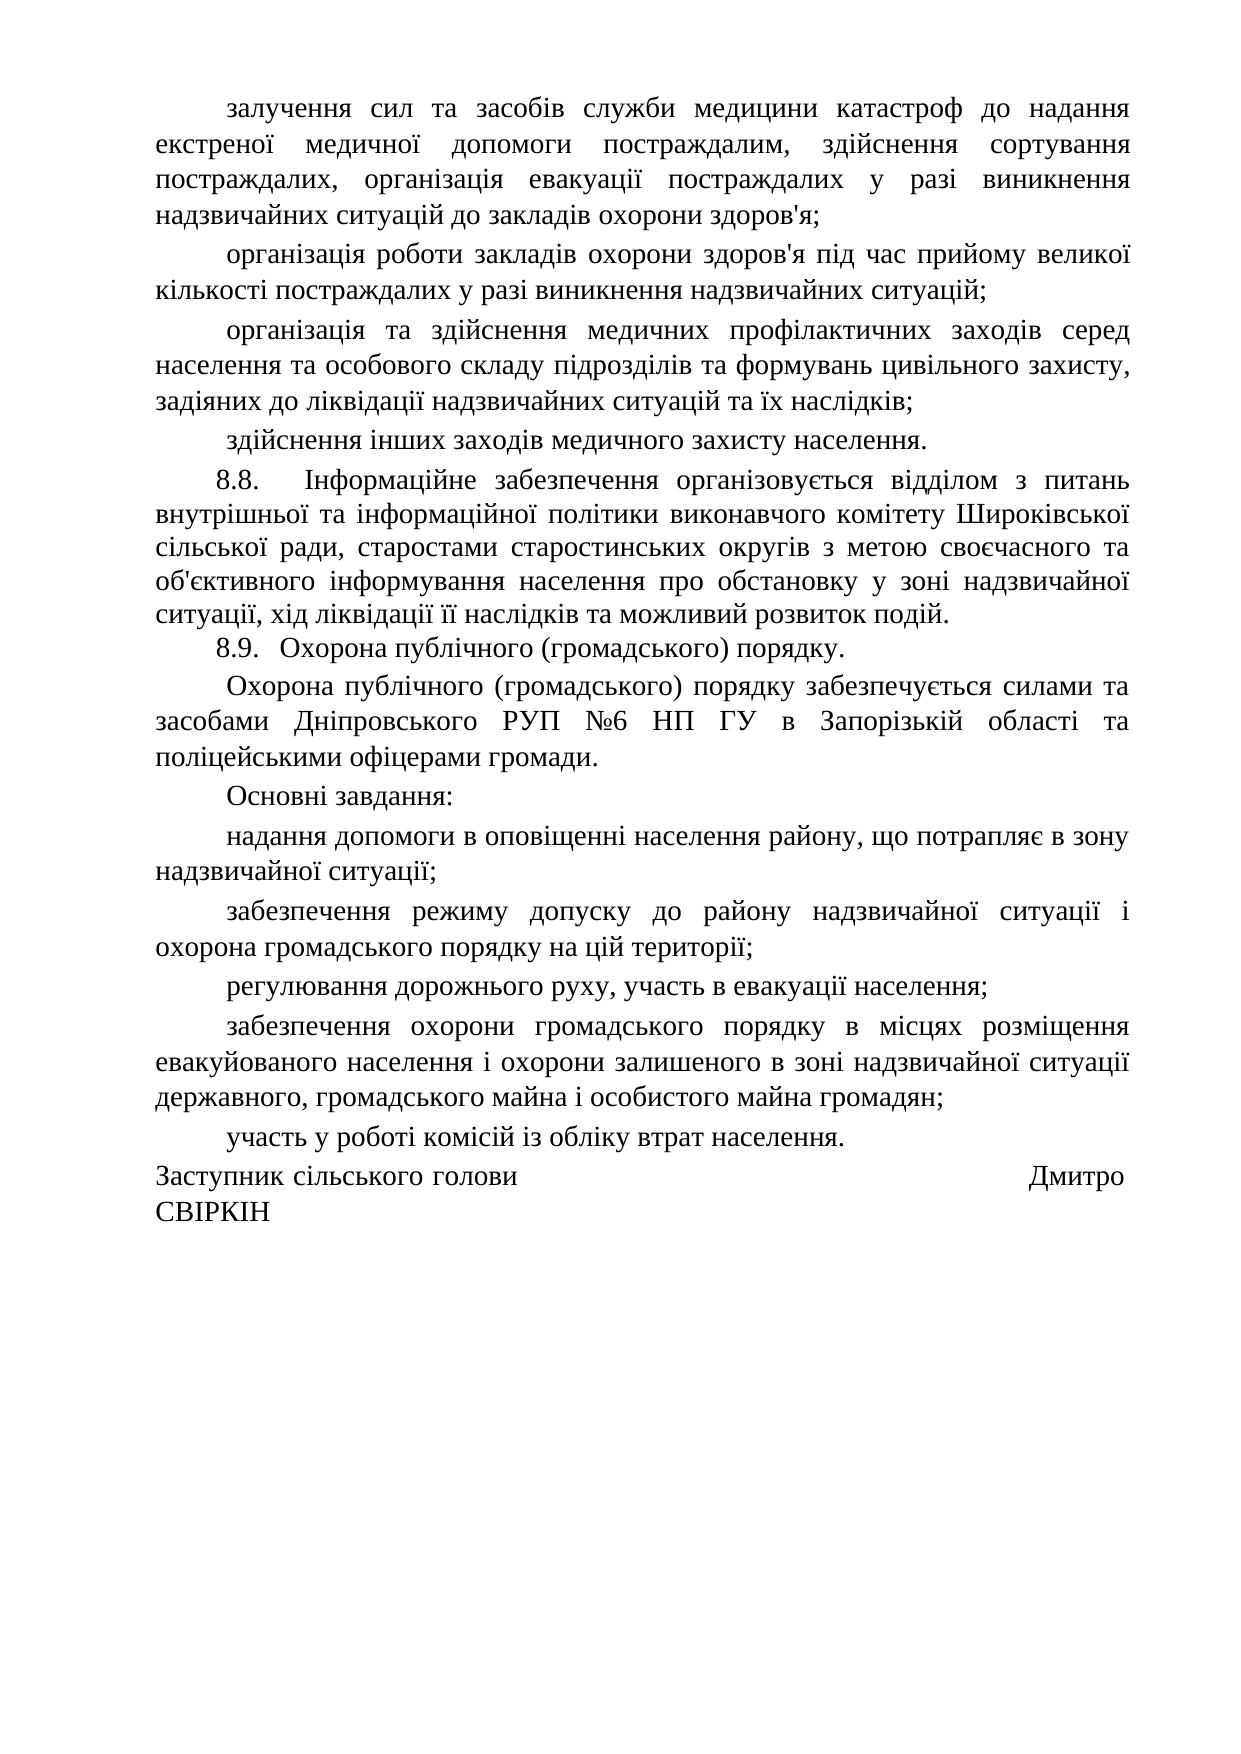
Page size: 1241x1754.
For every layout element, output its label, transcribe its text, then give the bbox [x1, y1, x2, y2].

text Основні завдання: [155, 778, 1130, 812]
text Заступник сільського голови Дмитро СВІРКІН [155, 1158, 1130, 1228]
text організація та здійснення медичних профілактичних заходів серед населення та особового складу підрозділів та формувань цивільного захисту, задіяних до ліквідації надзвичайних ситуацій та їх наслідків; [155, 312, 1130, 416]
text здійснення інших заходів медичного захисту населення. [155, 422, 1130, 456]
list Охорона публічного (громадського) порядку. [155, 630, 1130, 663]
text участь у роботі комісій із обліку втрат населення. [155, 1119, 1130, 1152]
text надання допомоги в оповіщенні населення району, що потрапляє в зону надзвичайної ситуації; [155, 818, 1130, 887]
text організація роботи закладів охорони здоров'я під час прийому великої кількості постраждалих у разі виникнення надзвичайних ситуацій; [155, 237, 1130, 306]
text забезпечення охорони громадського порядку в місцях розміщення евакуйованого населення і охорони залишеного в зоні надзвичайної ситуації державного, громадського майна і особистого майна громадян; [155, 1008, 1130, 1113]
text Охорона публічного (громадського) порядку забезпечується силами та засобами Дніпровського РУП №6 НП ГУ в Запорізькій області та поліцейськими офіцерами громади. [155, 668, 1130, 772]
text забезпечення режиму допуску до району надзвичайної ситуації і охорона громадського порядку на цій території; [155, 893, 1130, 962]
list Інформаційне забезпечення організовується відділом з питань внутрішньої та інформаційної політики виконавчого комітету Широківської сільської ради, старостами старостинських округів з метою своєчасного та об'єктивного інформування населення про обстановку у зоні надзвичайної ситуації, хід ліквідації її наслідків та можливий розвиток подій. [155, 462, 1130, 630]
text регулювання дорожнього руху, участь в евакуації населення; [155, 968, 1130, 1002]
text залучення сил та засобів служби медицини катастроф до надання екстреної медичної допомоги постраждалим, здійснення сортування постраждалих, організація евакуації постраждалих у разі виникнення надзвичайних ситуацій до закладів охорони здоров'я; [155, 90, 1130, 230]
